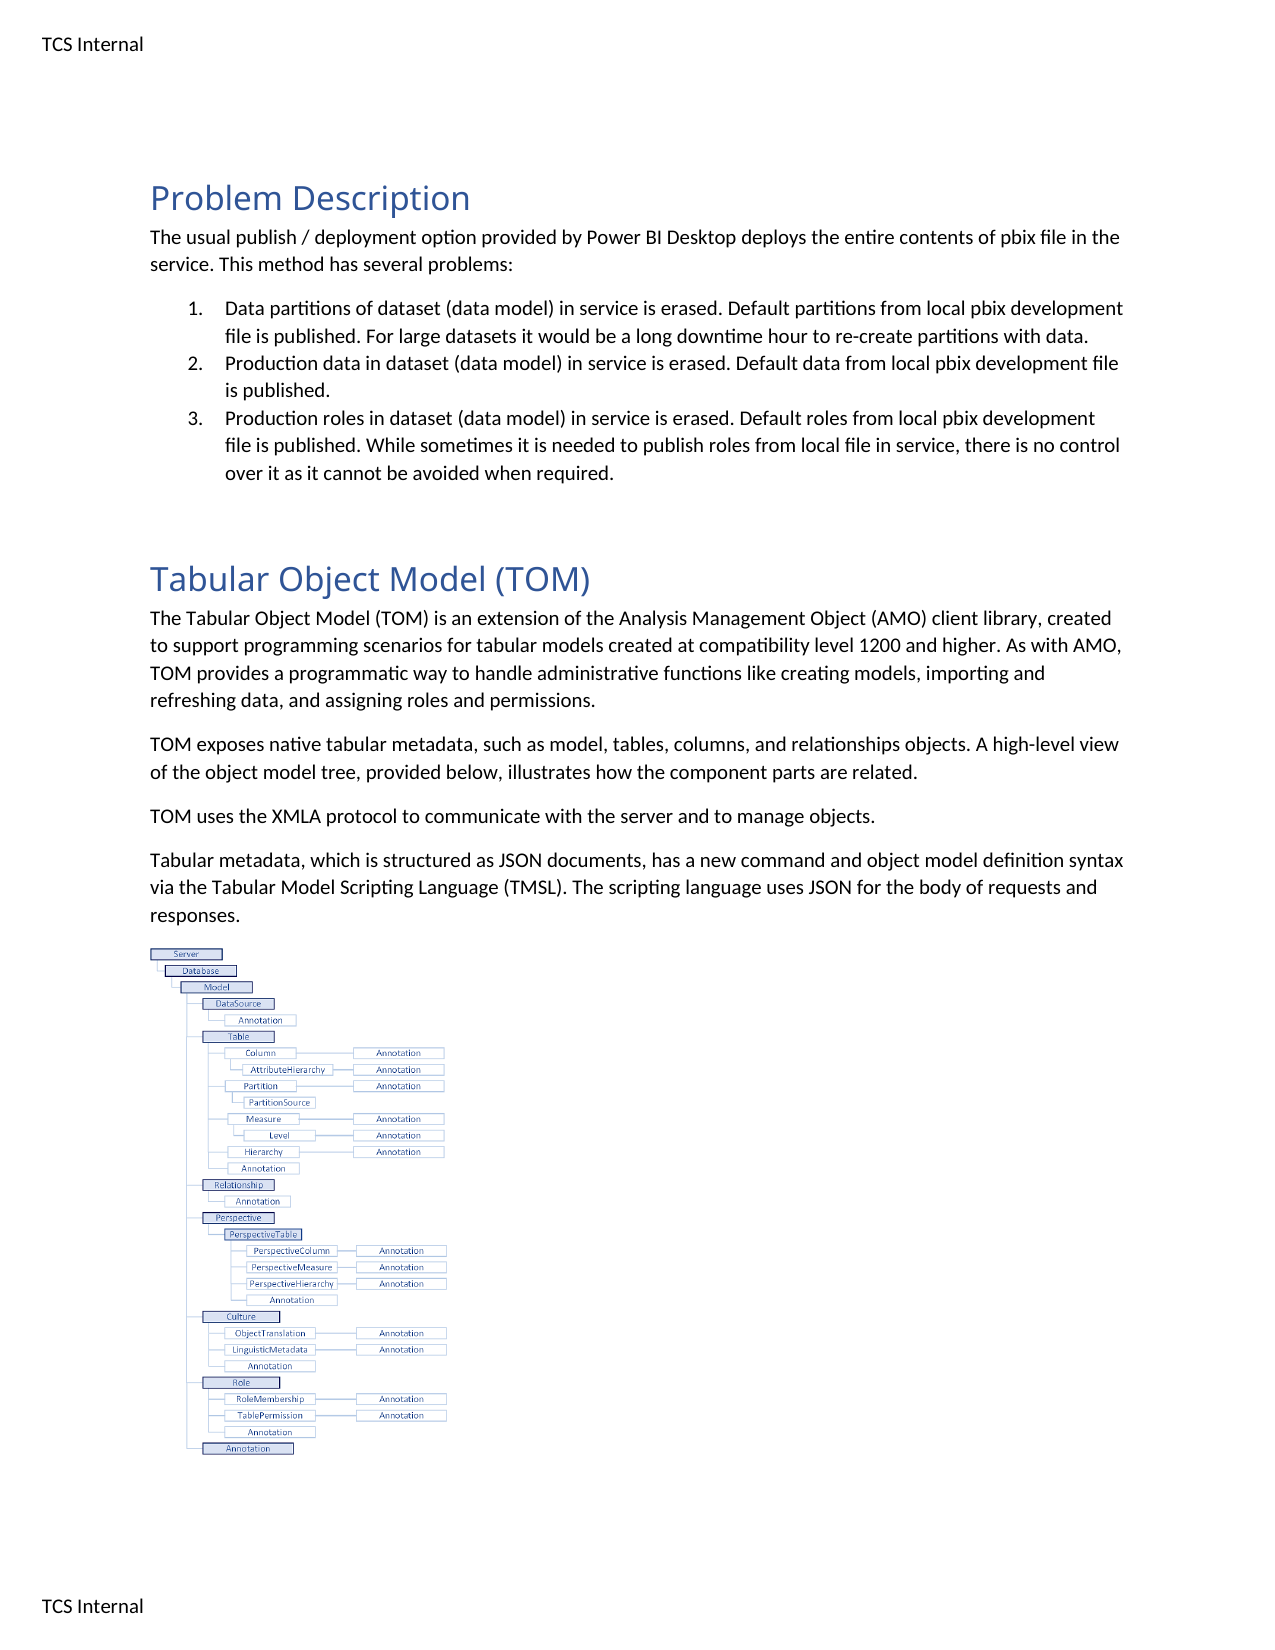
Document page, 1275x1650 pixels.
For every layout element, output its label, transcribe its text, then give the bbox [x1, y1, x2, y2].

text TOM exposes native tabular metadata, such as model, tables, columns, and relationships objects. A high-level view of the object model tree, provided below, illustrates how the component parts are related. [150, 731, 1125, 784]
list Production roles in dataset (data model) in service is erased. Default roles from local pbix development file is published. While sometimes it is needed to publish roles from local file in service, there is no control over it as it cannot be avoided when required. [187, 405, 1125, 485]
list Production data in dataset (data model) in service is erased. Default data from local pbix development file is published. [187, 350, 1125, 403]
text Tabular metadata, which is structured as JSON documents, has a new command and object model definition syntax via the Tabular Model Scripting Language (TMSL). The scripting language uses JSON for the body of requests and responses. [150, 847, 1125, 927]
text The usual publish / deployment option provided by Power BI Desktop deploys the entire contents of pbix file in the service. This method has several problems: [150, 224, 1125, 277]
picture [150, 945, 447, 1459]
text The Tabular Object Model (TOM) is an extension of the Analysis Management Object (AMO) client library, created to support programming scenarios for tabular models created at compatibility level 1200 and higher. As with AMO, TOM provides a programmatic way to handle administrative functions like creating models, importing and refreshing data, and assigning roles and permissions. [150, 605, 1125, 713]
text TOM uses the XMLA protocol to communicate with the server and to manage objects. [150, 803, 1125, 828]
subtitle Problem Description [150, 175, 1125, 220]
subtitle Tabular Object Model (TOM) [150, 556, 1125, 602]
list Data partitions of dataset (data model) in service is erased. Default partitions from local pbix development file is published. For large datasets it would be a long downtime hour to re-create partitions with data. [187, 295, 1125, 348]
